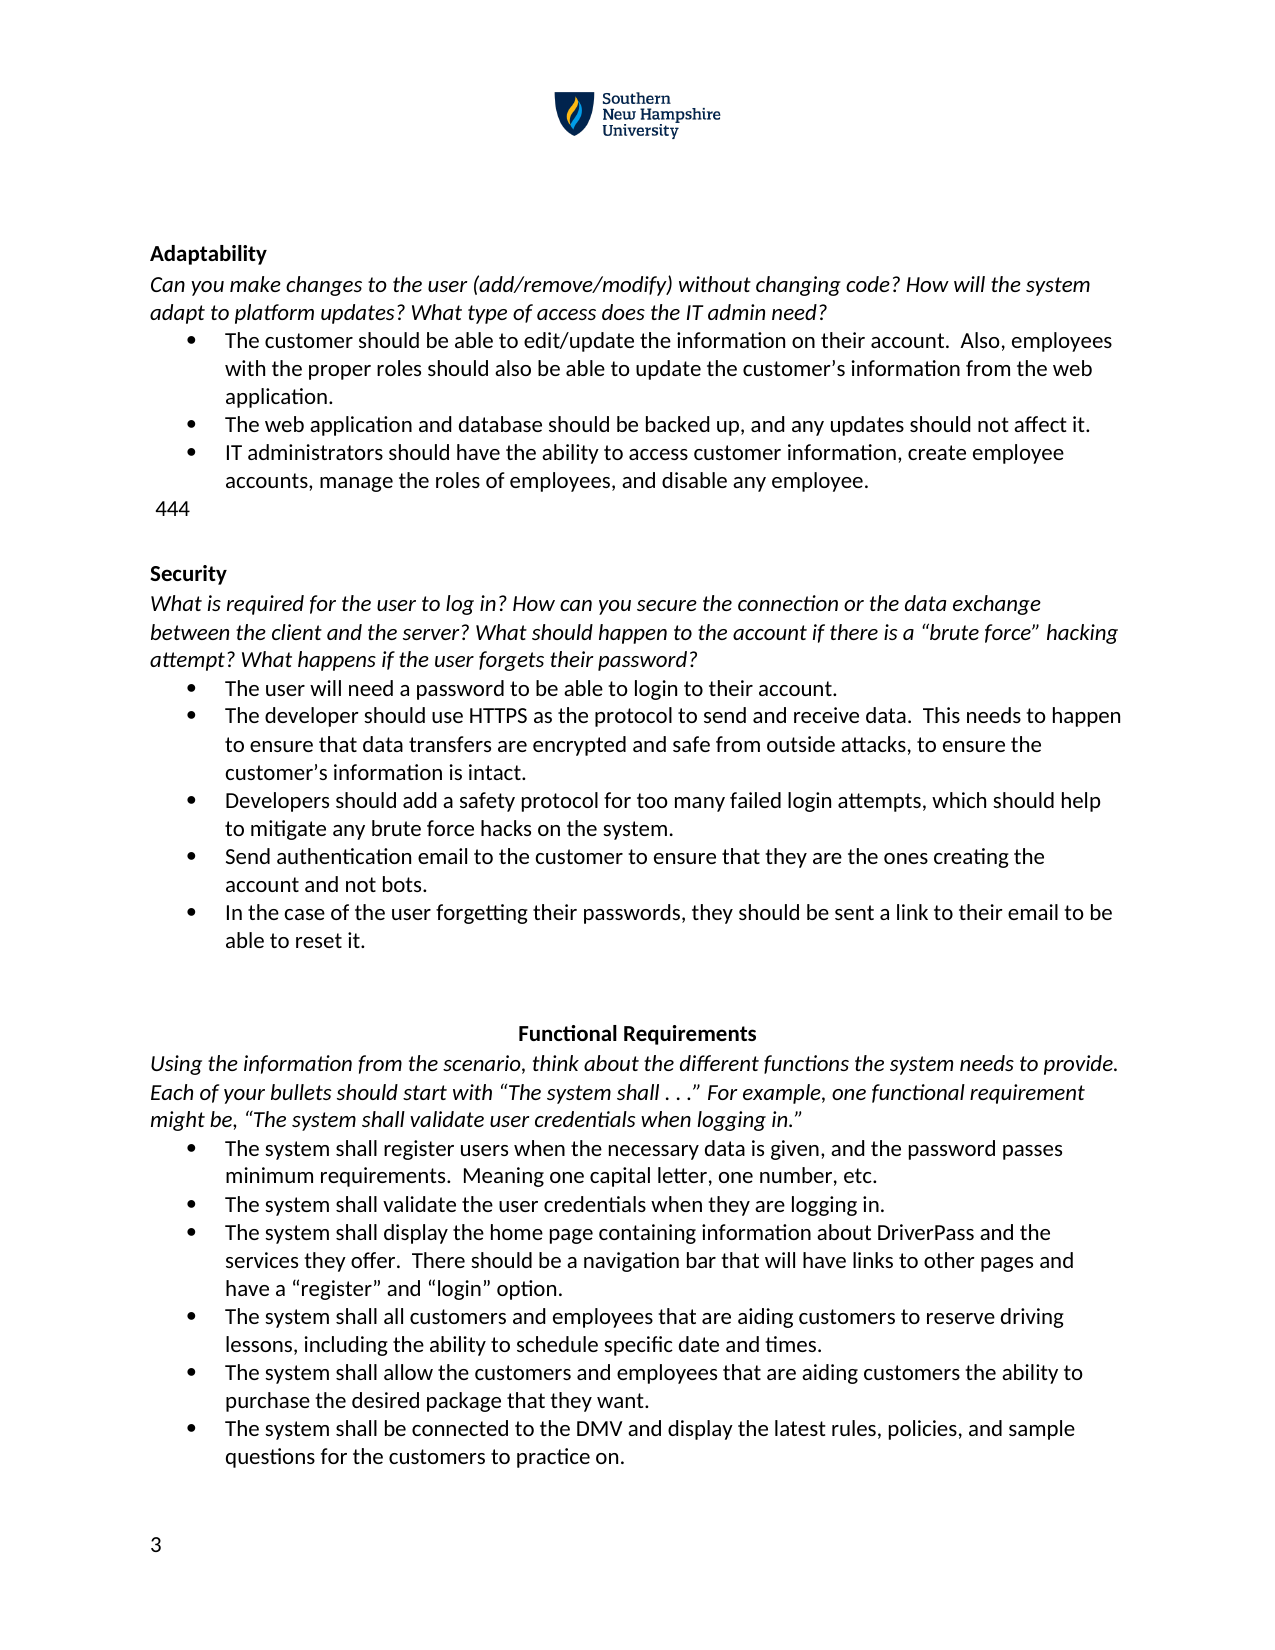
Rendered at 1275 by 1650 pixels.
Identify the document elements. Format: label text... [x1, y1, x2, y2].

subtitle Functional Requirements [150, 1019, 1125, 1047]
subtitle Adaptability [150, 239, 1125, 267]
list IT administrators should have the ability to access customer information, create employee accounts, manage the roles of employees, and disable any employee. [187, 438, 1125, 494]
list The developer should use HTTPS as the protocol to send and receive data. This needs to happen to ensure that data transfers are encrypted and safe from outside attacks, to ensure the customer’s information is intact. [187, 702, 1125, 786]
text What is required for the user to log in? How can you secure the connection or the data exchange between the client and the server? What should happen to the account if there is a “brute force” hacking attempt? What happens if the user forgets their password? [150, 589, 1125, 674]
list The system shall display the home page containing information about DriverPass and the services they offer. There should be a navigation bar that will have links to other pages and have a “register” and “login” option. [187, 1218, 1125, 1302]
list The web application and database should be backed up, and any updates should not affect it. [187, 410, 1125, 438]
list The system shall be connected to the DMV and display the latest rules, policies, and sample questions for the customers to practice on. [187, 1414, 1125, 1470]
list The system shall validate the user credentials when they are logging in. [187, 1190, 1125, 1218]
list The customer should be able to edit/update the information on their account. Also, employees with the proper roles should also be able to update the customer’s information from the web application. [187, 326, 1125, 410]
list In the case of the user forgetting their passwords, they should be sent a link to their email to be able to reset it. [187, 898, 1125, 954]
list The user will need a password to be able to login to their account. [187, 674, 1125, 702]
text Can you make changes to the user (add/remove/modify) without changing code? How will the system adapt to platform updates? What type of access does the IT admin need? [150, 270, 1125, 326]
list The system shall register users when the necessary data is given, and the password passes minimum requirements. Meaning one capital letter, one number, etc. [187, 1134, 1125, 1190]
list The system shall all customers and employees that are aiding customers to reserve driving lessons, including the ability to schedule specific date and times. [187, 1302, 1125, 1358]
list Developers should add a safety protocol for too many failed login attempts, which should help to mitigate any brute force hacks on the system. [187, 786, 1125, 842]
picture [546, 75, 729, 154]
list The system shall allow the customers and employees that are aiding customers the ability to purchase the desired package that they want. [187, 1358, 1125, 1414]
subtitle Security [150, 559, 1125, 587]
text 444 [150, 494, 1125, 522]
list Send authentication email to the customer to ensure that they are the ones creating the account and not bots. [187, 842, 1125, 898]
text Using the information from the scenario, think about the different functions the system needs to provide. Each of your bullets should start with “The system shall . . .” For example, one functional requirement might be, “The system shall validate user credentials when logging in.” [150, 1049, 1125, 1134]
